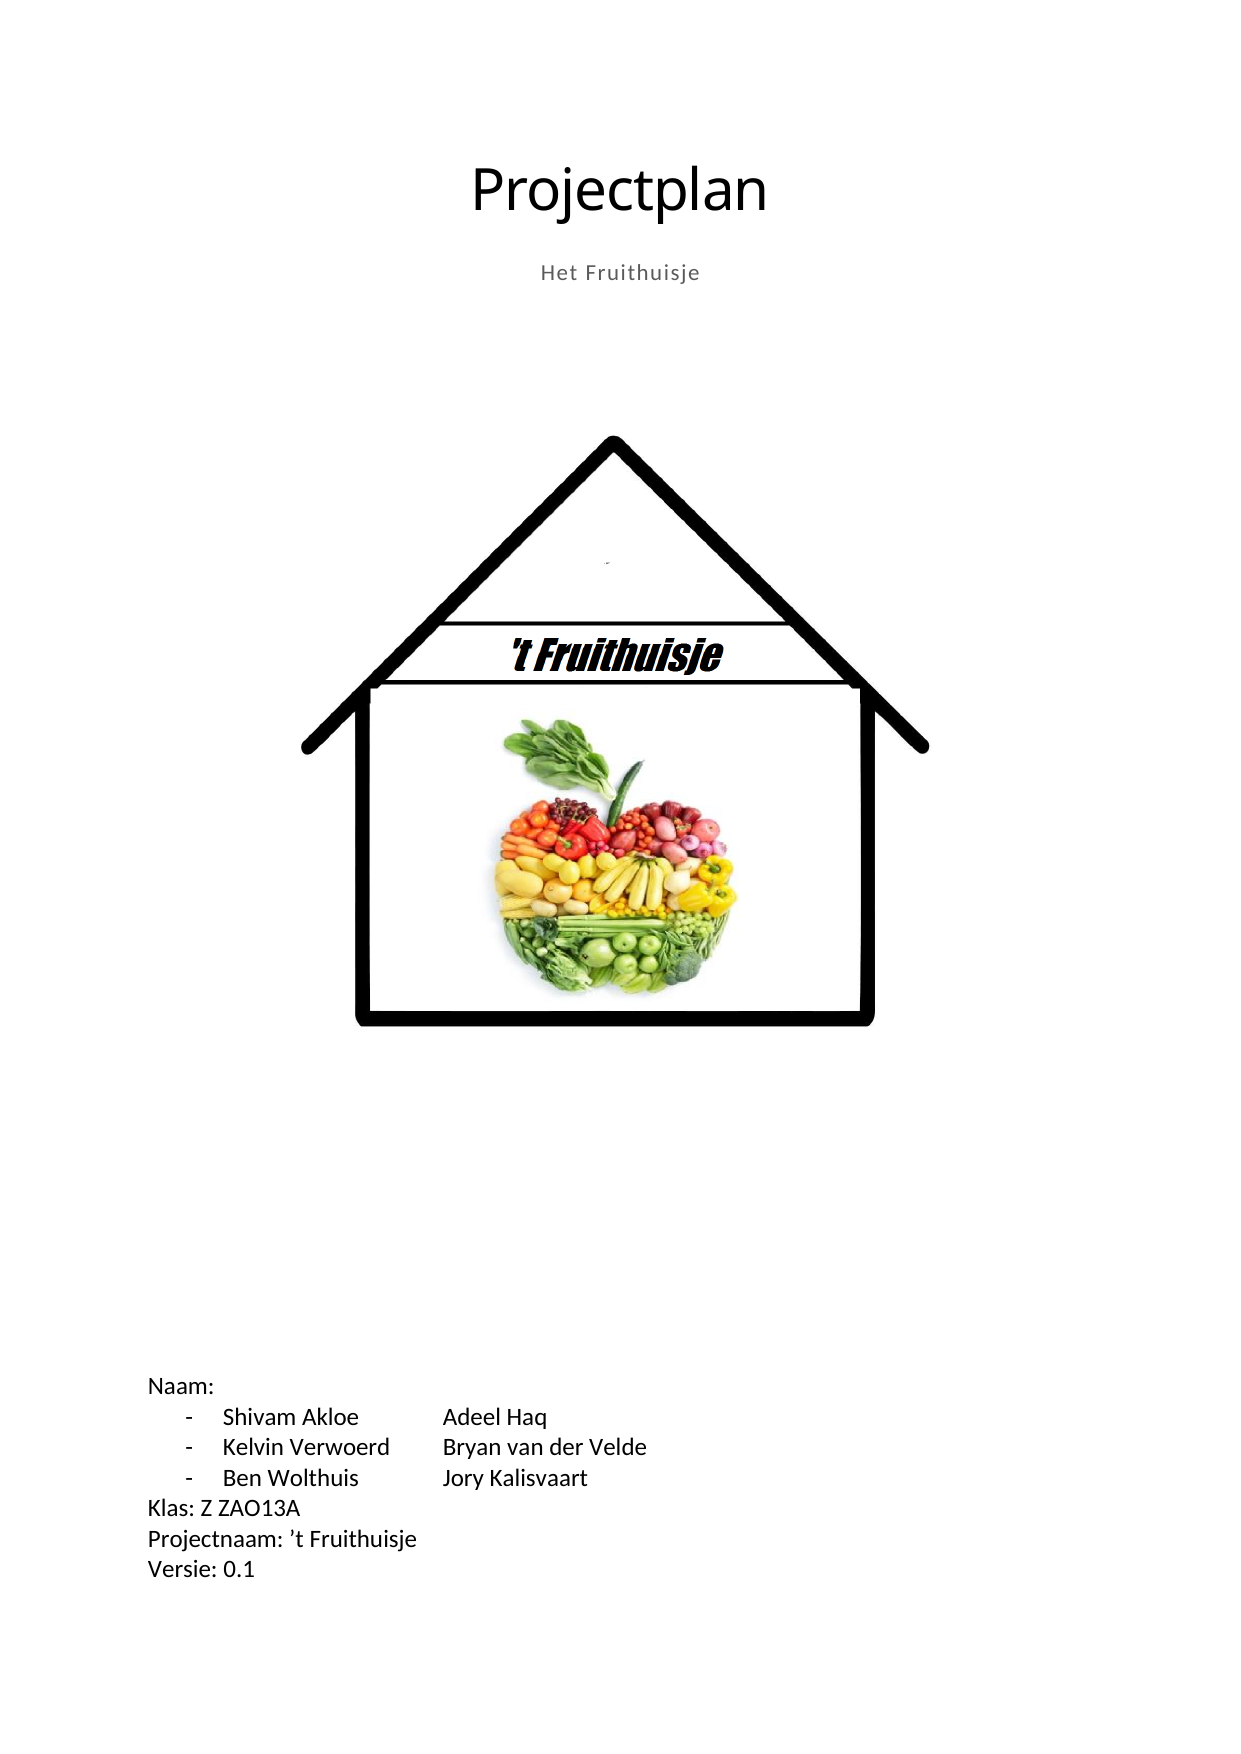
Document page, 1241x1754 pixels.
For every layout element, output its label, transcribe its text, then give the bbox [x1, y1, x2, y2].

picture [157, 406, 1098, 1089]
text Naam: [148, 1371, 1093, 1401]
title Projectplan [148, 148, 1093, 227]
list Kelvin Verwoerd Bryan van der Velde [185, 1432, 1093, 1462]
list Shivam Akloe Adeel Haq [185, 1401, 1093, 1432]
text Klas: Z ZAO13A [148, 1493, 1093, 1523]
text Projectnaam: ’t Fruithuisje [148, 1523, 1093, 1554]
subtitle Het Fruithuisje [148, 258, 1093, 286]
list Ben Wolthuis Jory Kalisvaart [185, 1462, 1093, 1493]
text Versie: 0.1 [148, 1554, 1093, 1584]
